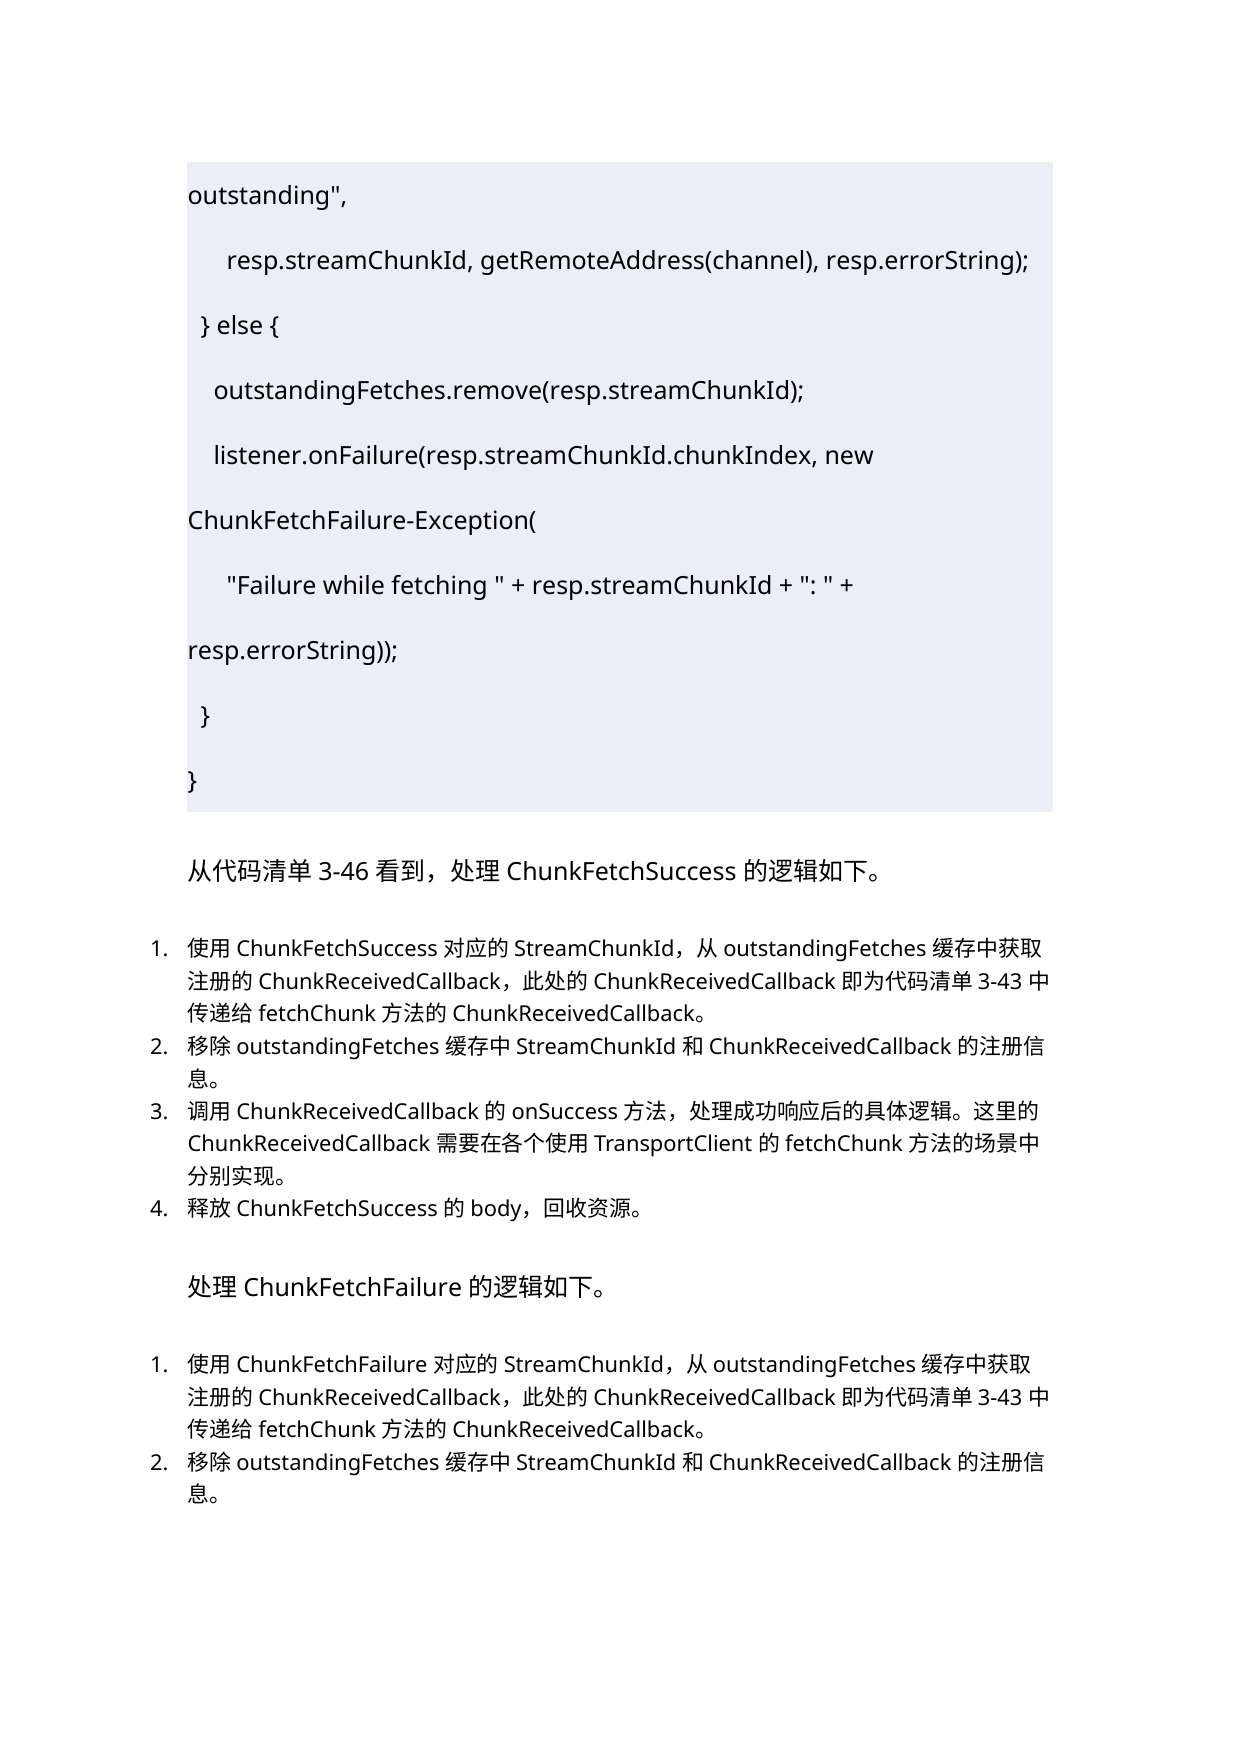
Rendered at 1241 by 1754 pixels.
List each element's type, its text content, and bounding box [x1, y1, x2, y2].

text 处理 ChunkFetchFailure 的逻辑如下。 [187, 1253, 1053, 1318]
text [187, 162, 1053, 812]
list 释放 ChunkFetchSuccess 的 body，回收资源。 [150, 1191, 1053, 1224]
text 从代码清单 3-46 看到，处理 ChunkFetchSuccess 的逻辑如下。 [187, 837, 1053, 902]
list 移除 outstandingFetches 缓存中 StreamChunkId 和 ChunkReceivedCallback 的注册信息。 [150, 1029, 1053, 1094]
list 使用 ChunkFetchFailure 对应的 StreamChunkId，从 outstandingFetches 缓存中获取注册的 ChunkReceivedCallback，此处的 ChunkReceivedCallback 即为代码清单 3-43 中传递给 fetchChunk 方法的 ChunkReceivedCallback。 [150, 1347, 1053, 1444]
list 移除 outstandingFetches 缓存中 StreamChunkId 和 ChunkReceivedCallback 的注册信息。 [150, 1444, 1053, 1509]
list 调用 ChunkReceivedCallback 的 onSuccess 方法，处理成功响应后的具体逻辑。这里的 ChunkReceivedCallback 需要在各个使用 TransportClient 的 fetchChunk 方法的场景中分别实现。 [150, 1094, 1053, 1191]
list 使用 ChunkFetchSuccess 对应的 StreamChunkId，从 outstandingFetches 缓存中获取注册的 ChunkReceivedCallback，此处的 ChunkReceivedCallback 即为代码清单 3-43 中传递给 fetchChunk 方法的 ChunkReceivedCallback。 [150, 931, 1053, 1029]
